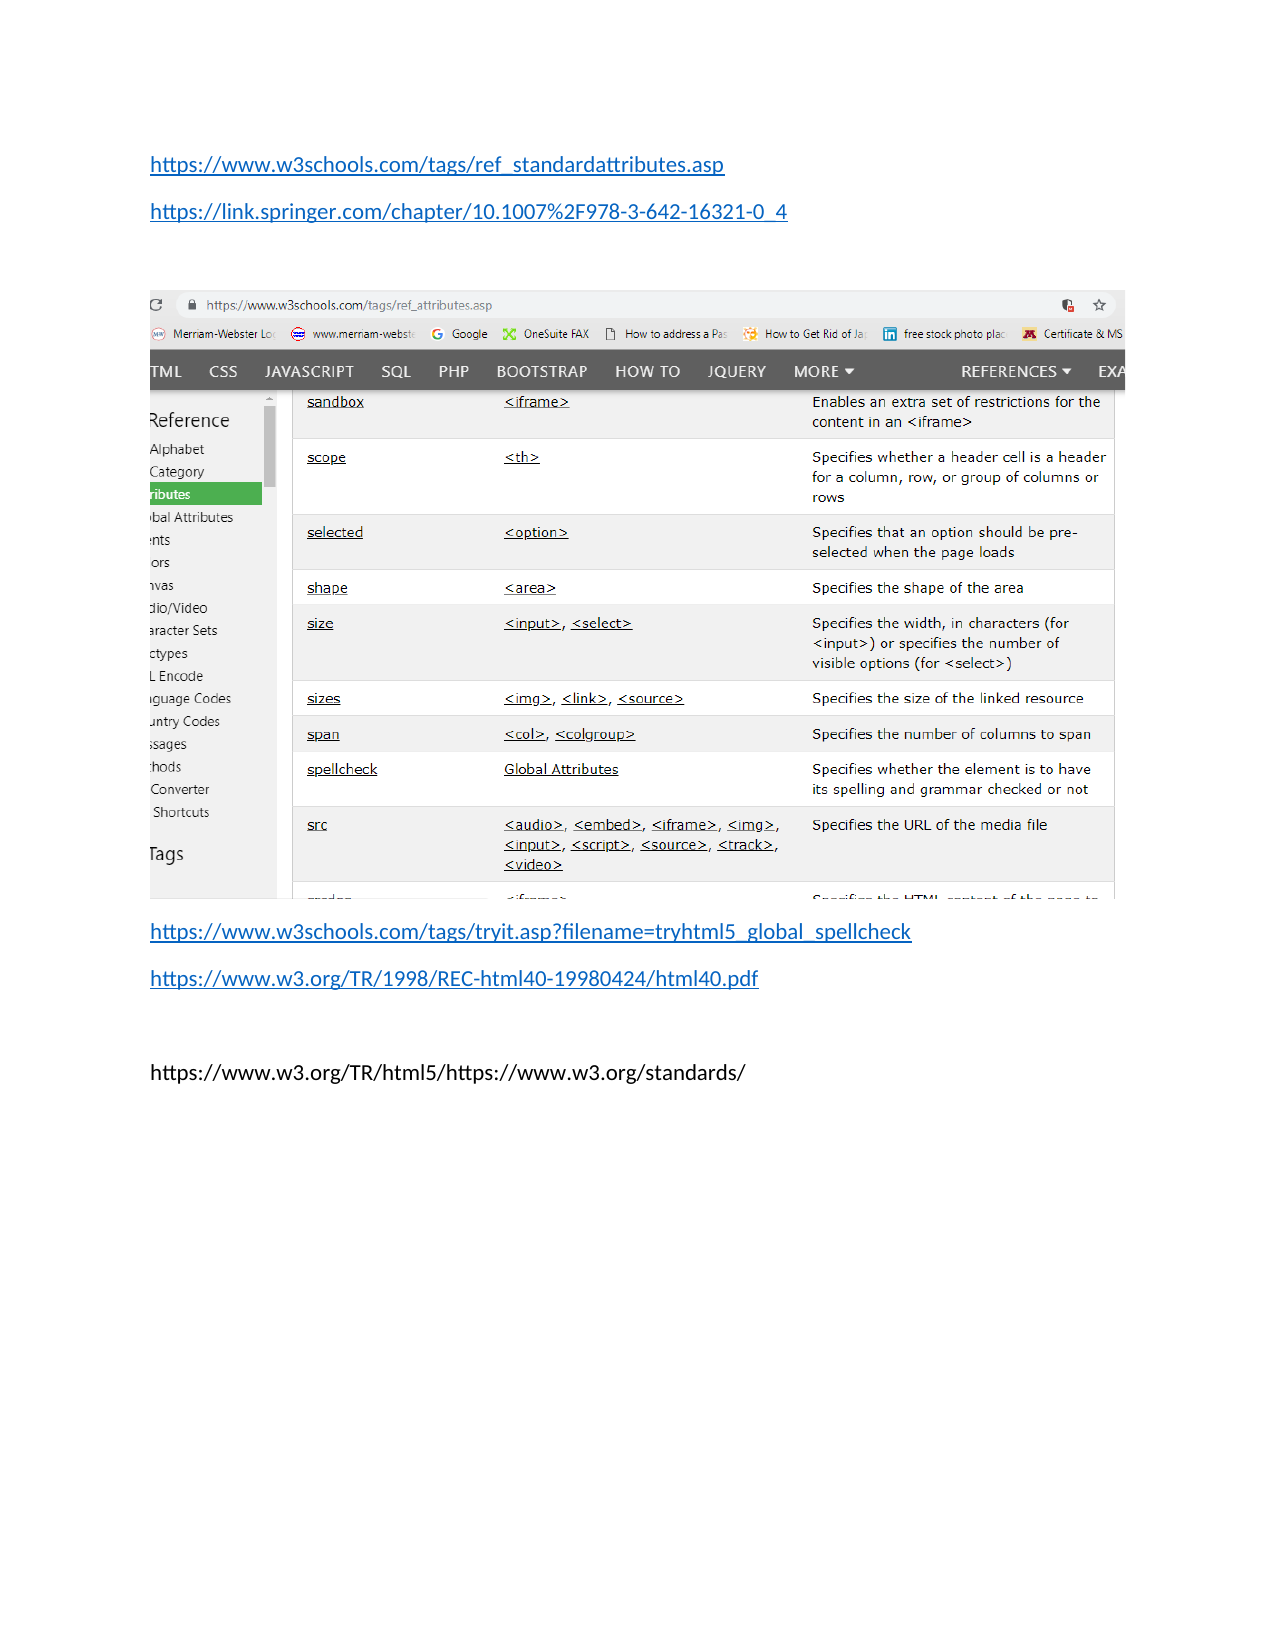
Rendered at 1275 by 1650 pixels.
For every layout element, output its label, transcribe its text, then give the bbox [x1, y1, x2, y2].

text https://www.w3.org/TR/1998/REC-html40-19980424/html40.pdf [150, 964, 1125, 992]
text https://www.w3.org/TR/html5/https://www.w3.org/standards/ [150, 1058, 1125, 1086]
text https://link.springer.com/chapter/10.1007%2F978-3-642-16321-0_4 [150, 197, 1125, 225]
text https://www.w3schools.com/tags/ref_standardattributes.asp [150, 150, 1125, 178]
text https://www.w3schools.com/tags/tryit.asp?filename=tryhtml5_global_spellcheck [150, 917, 1125, 945]
picture [150, 290, 1125, 899]
